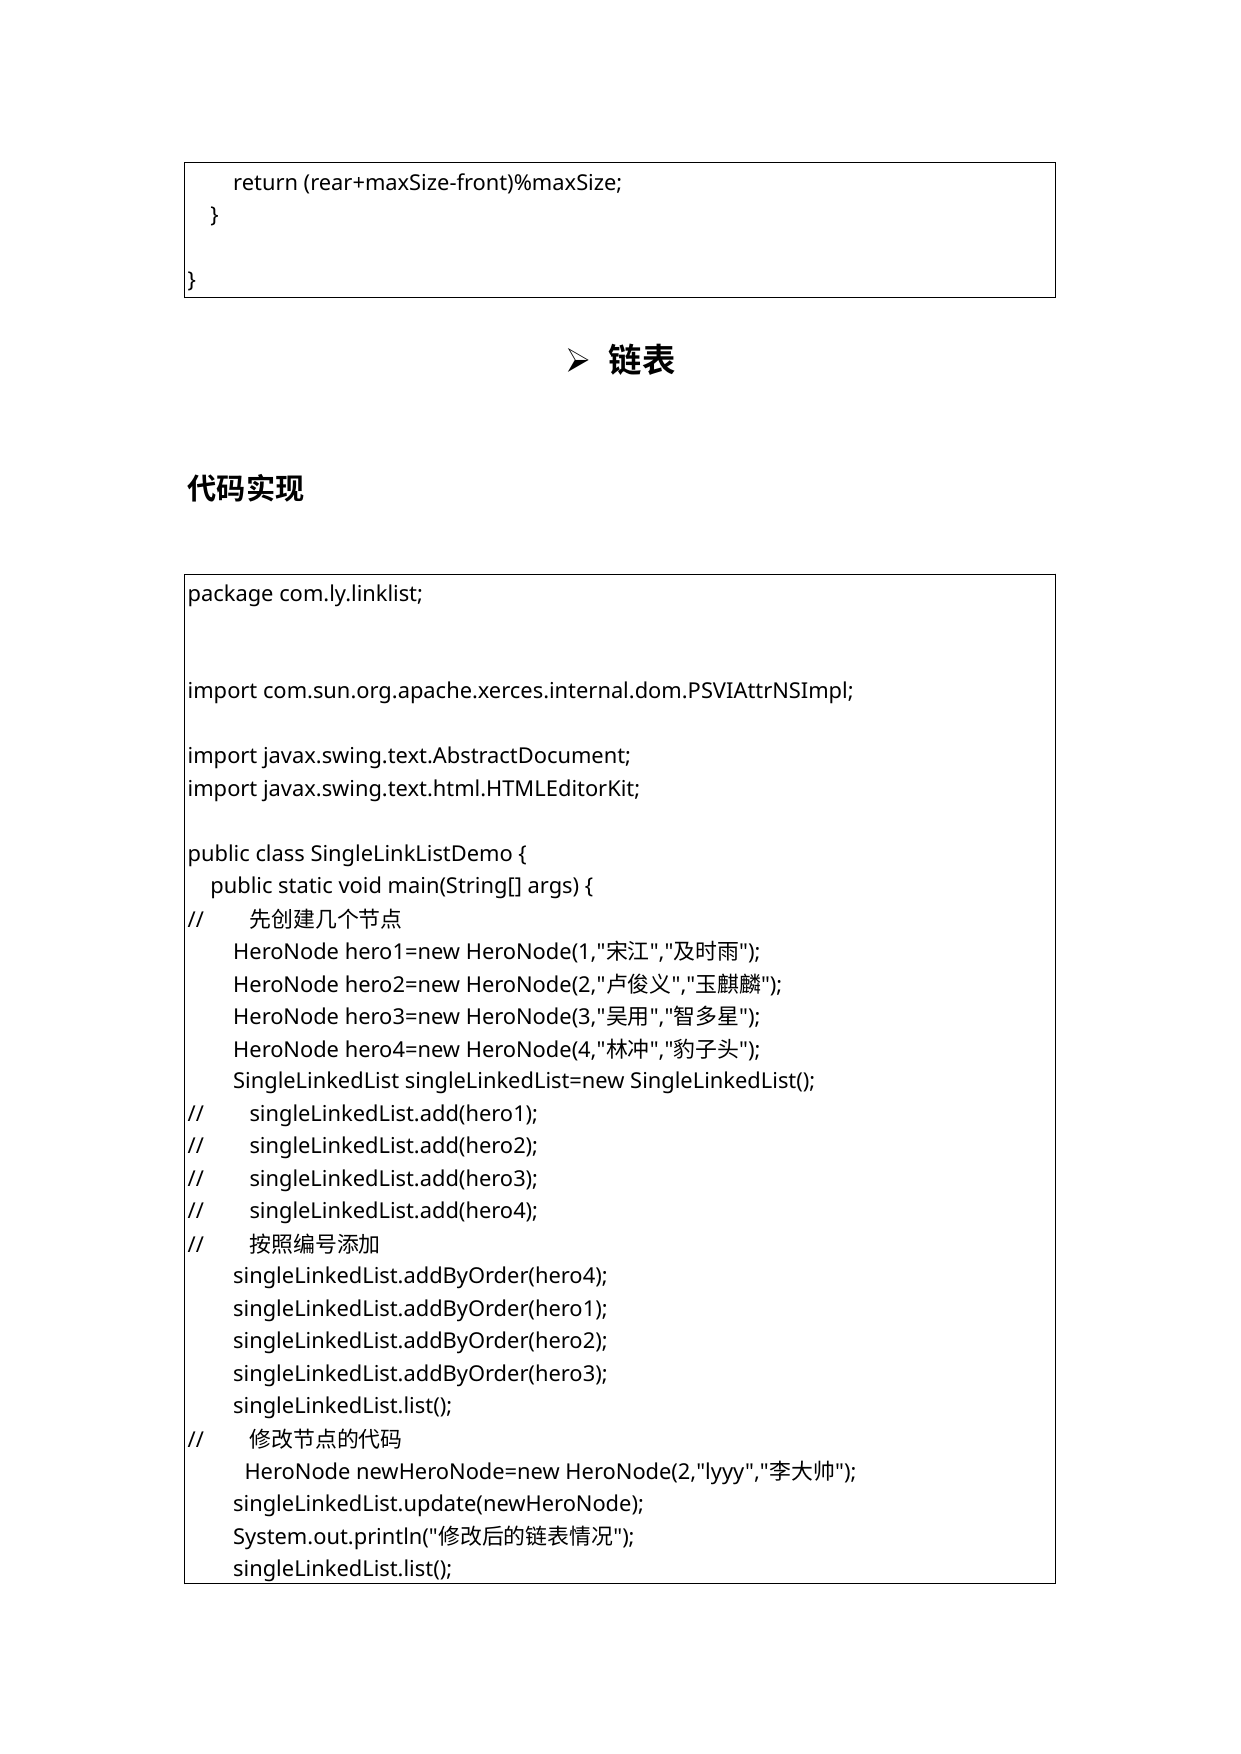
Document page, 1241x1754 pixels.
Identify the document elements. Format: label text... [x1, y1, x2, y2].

text // singleLinkedList.add(hero1); [187, 1097, 1053, 1129]
text HeroNode hero2=new HeroNode(2,"卢俊义","玉麒麟"); [187, 967, 1053, 999]
subtitle 链表 [187, 325, 1053, 390]
text return (rear+maxSize-front)%maxSize; [185, 163, 1055, 198]
text // singleLinkedList.add(hero3); [187, 1162, 1053, 1194]
subtitle 代码实现 [187, 454, 1053, 519]
text package com.ly.linklist; [185, 575, 1055, 609]
text // singleLinkedList.add(hero2); [187, 1129, 1053, 1162]
text singleLinkedList.list(); [187, 1389, 1053, 1422]
text System.out.println("修改后的链表情况"); [187, 1519, 1053, 1552]
text import com.sun.org.apache.xerces.internal.dom.PSVIAttrNSImpl; [187, 674, 1053, 707]
text singleLinkedList.list(); [187, 1552, 1053, 1583]
text } [187, 198, 1053, 230]
text import javax.swing.text.html.HTMLEditorKit; [187, 772, 1053, 804]
text HeroNode newHeroNode=new HeroNode(2,"lyyy","李大帅"); [187, 1454, 1053, 1487]
text singleLinkedList.addByOrder(hero2); [187, 1324, 1053, 1357]
text } [185, 259, 1055, 297]
text // 修改节点的代码 [187, 1422, 1053, 1454]
text // 先创建几个节点 [187, 902, 1053, 934]
text singleLinkedList.update(newHeroNode); [187, 1487, 1053, 1519]
text import javax.swing.text.AbstractDocument; [187, 739, 1053, 772]
text HeroNode hero1=new HeroNode(1,"宋江","及时雨"); [187, 934, 1053, 967]
text // 按照编号添加 [187, 1227, 1053, 1259]
text singleLinkedList.addByOrder(hero3); [187, 1357, 1053, 1389]
text singleLinkedList.addByOrder(hero1); [187, 1292, 1053, 1324]
text HeroNode hero4=new HeroNode(4,"林冲","豹子头"); [187, 1032, 1053, 1064]
text // singleLinkedList.add(hero4); [187, 1194, 1053, 1227]
text public class SingleLinkListDemo { [187, 837, 1053, 869]
text public static void main(String[] args) { [187, 869, 1053, 902]
text singleLinkedList.addByOrder(hero4); [187, 1259, 1053, 1292]
text HeroNode hero3=new HeroNode(3,"吴用","智多星"); [187, 999, 1053, 1032]
text SingleLinkedList singleLinkedList=new SingleLinkedList(); [187, 1064, 1053, 1097]
